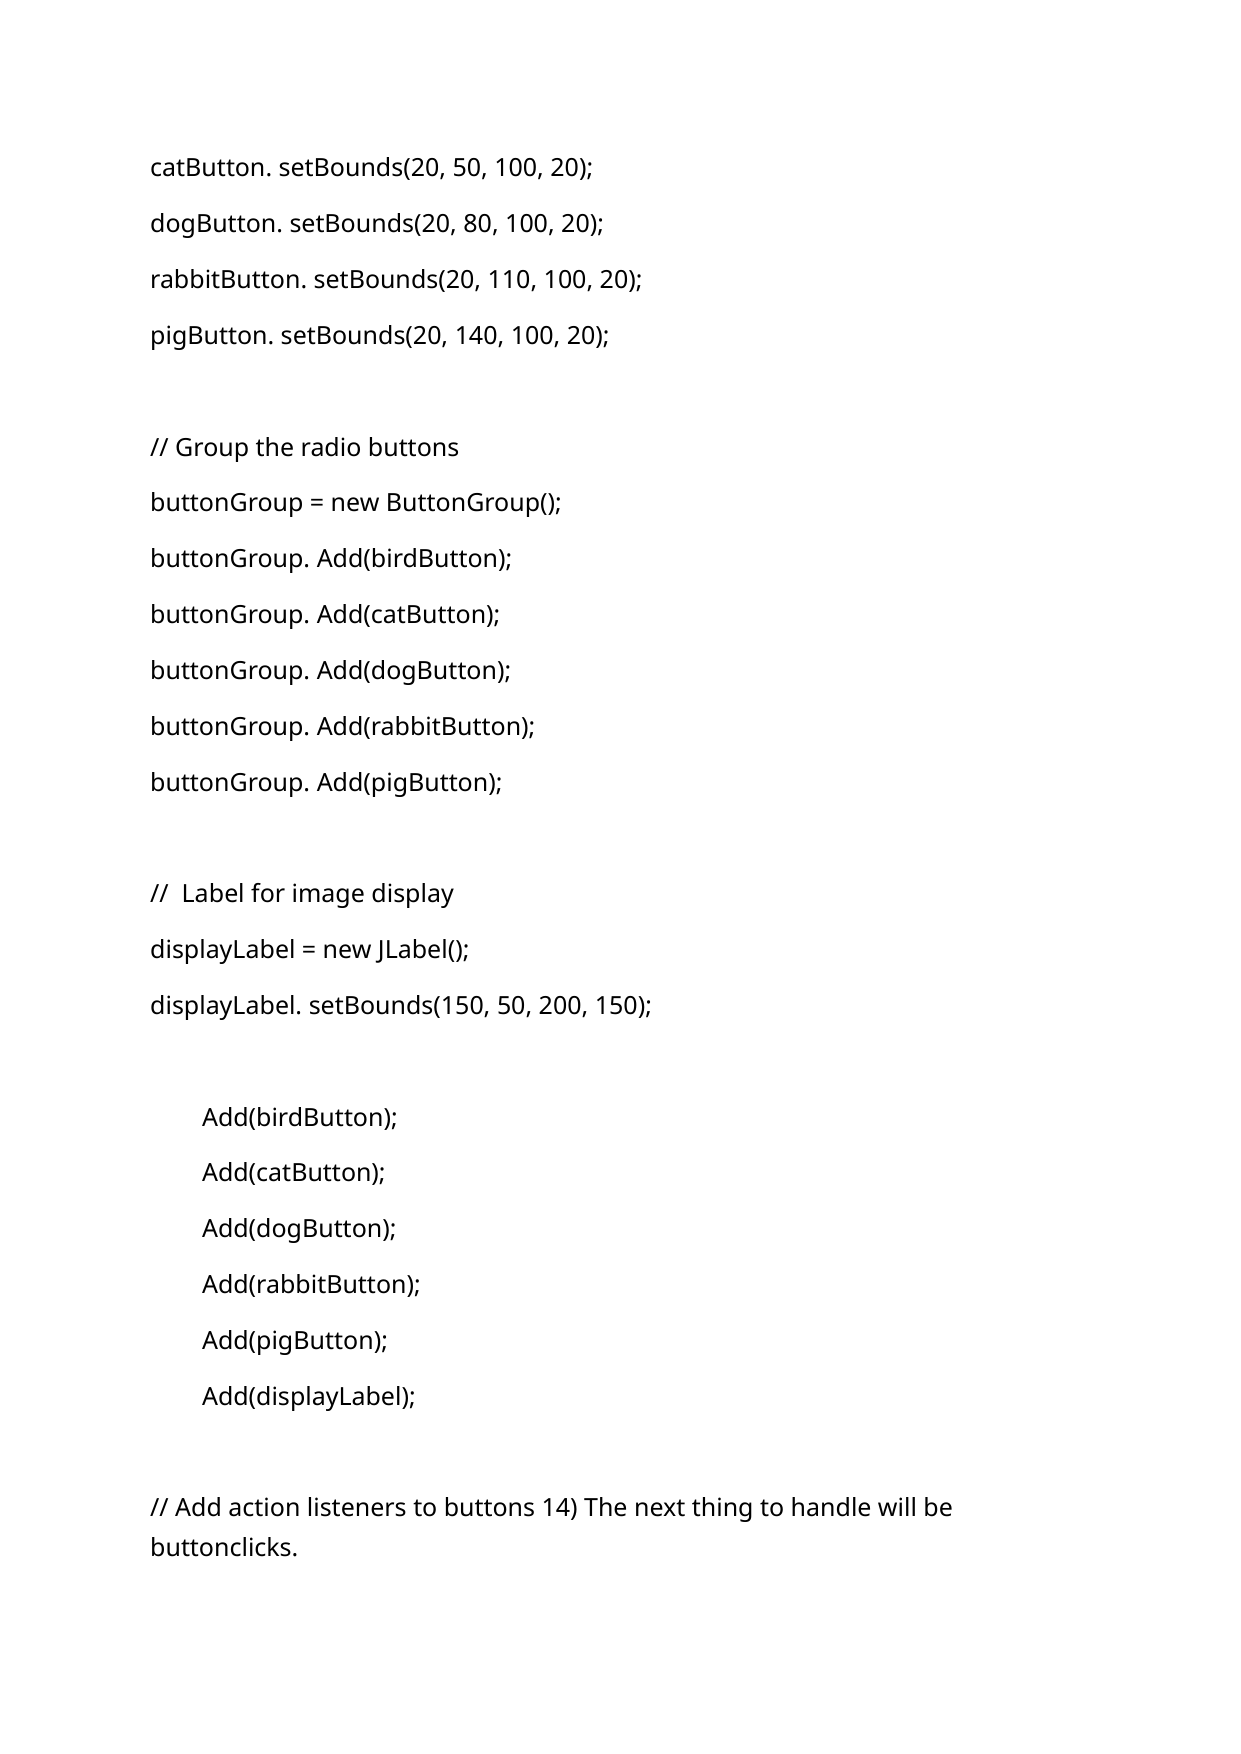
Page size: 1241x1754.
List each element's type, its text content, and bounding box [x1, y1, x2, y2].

text buttonGroup. Add(birdButton); [150, 541, 1090, 575]
text Add(dogButton); [150, 1211, 1090, 1245]
text pigButton. setBounds(20, 140, 100, 20); [150, 317, 1090, 352]
text displayLabel. setBounds(150, 50, 200, 150); [150, 987, 1090, 1022]
text buttonGroup. Add(dogButton); [150, 652, 1090, 687]
text Add(birdButton); [150, 1099, 1090, 1133]
text displayLabel = new JLabel(); [150, 932, 1090, 966]
text buttonGroup = new ButtonGroup(); [150, 485, 1090, 519]
text // Group the radio buttons [150, 429, 1090, 463]
text // Add action listeners to buttons 14) The next thing to handle will be buttonclicks. [150, 1490, 1090, 1563]
text // Label for image display [150, 876, 1090, 910]
text rabbitButton. setBounds(20, 110, 100, 20); [150, 262, 1090, 296]
text buttonGroup. Add(rabbitButton); [150, 708, 1090, 742]
text dogButton. setBounds(20, 80, 100, 20); [150, 206, 1090, 240]
text catButton. setBounds(20, 50, 100, 20); [150, 150, 1090, 184]
text buttonGroup. Add(pigButton); [150, 764, 1090, 798]
text Add(pigButton); [150, 1322, 1090, 1357]
text Add(rabbitButton); [150, 1267, 1090, 1301]
text buttonGroup. Add(catButton); [150, 597, 1090, 631]
text Add(catButton); [150, 1155, 1090, 1189]
text Add(displayLabel); [150, 1378, 1090, 1412]
